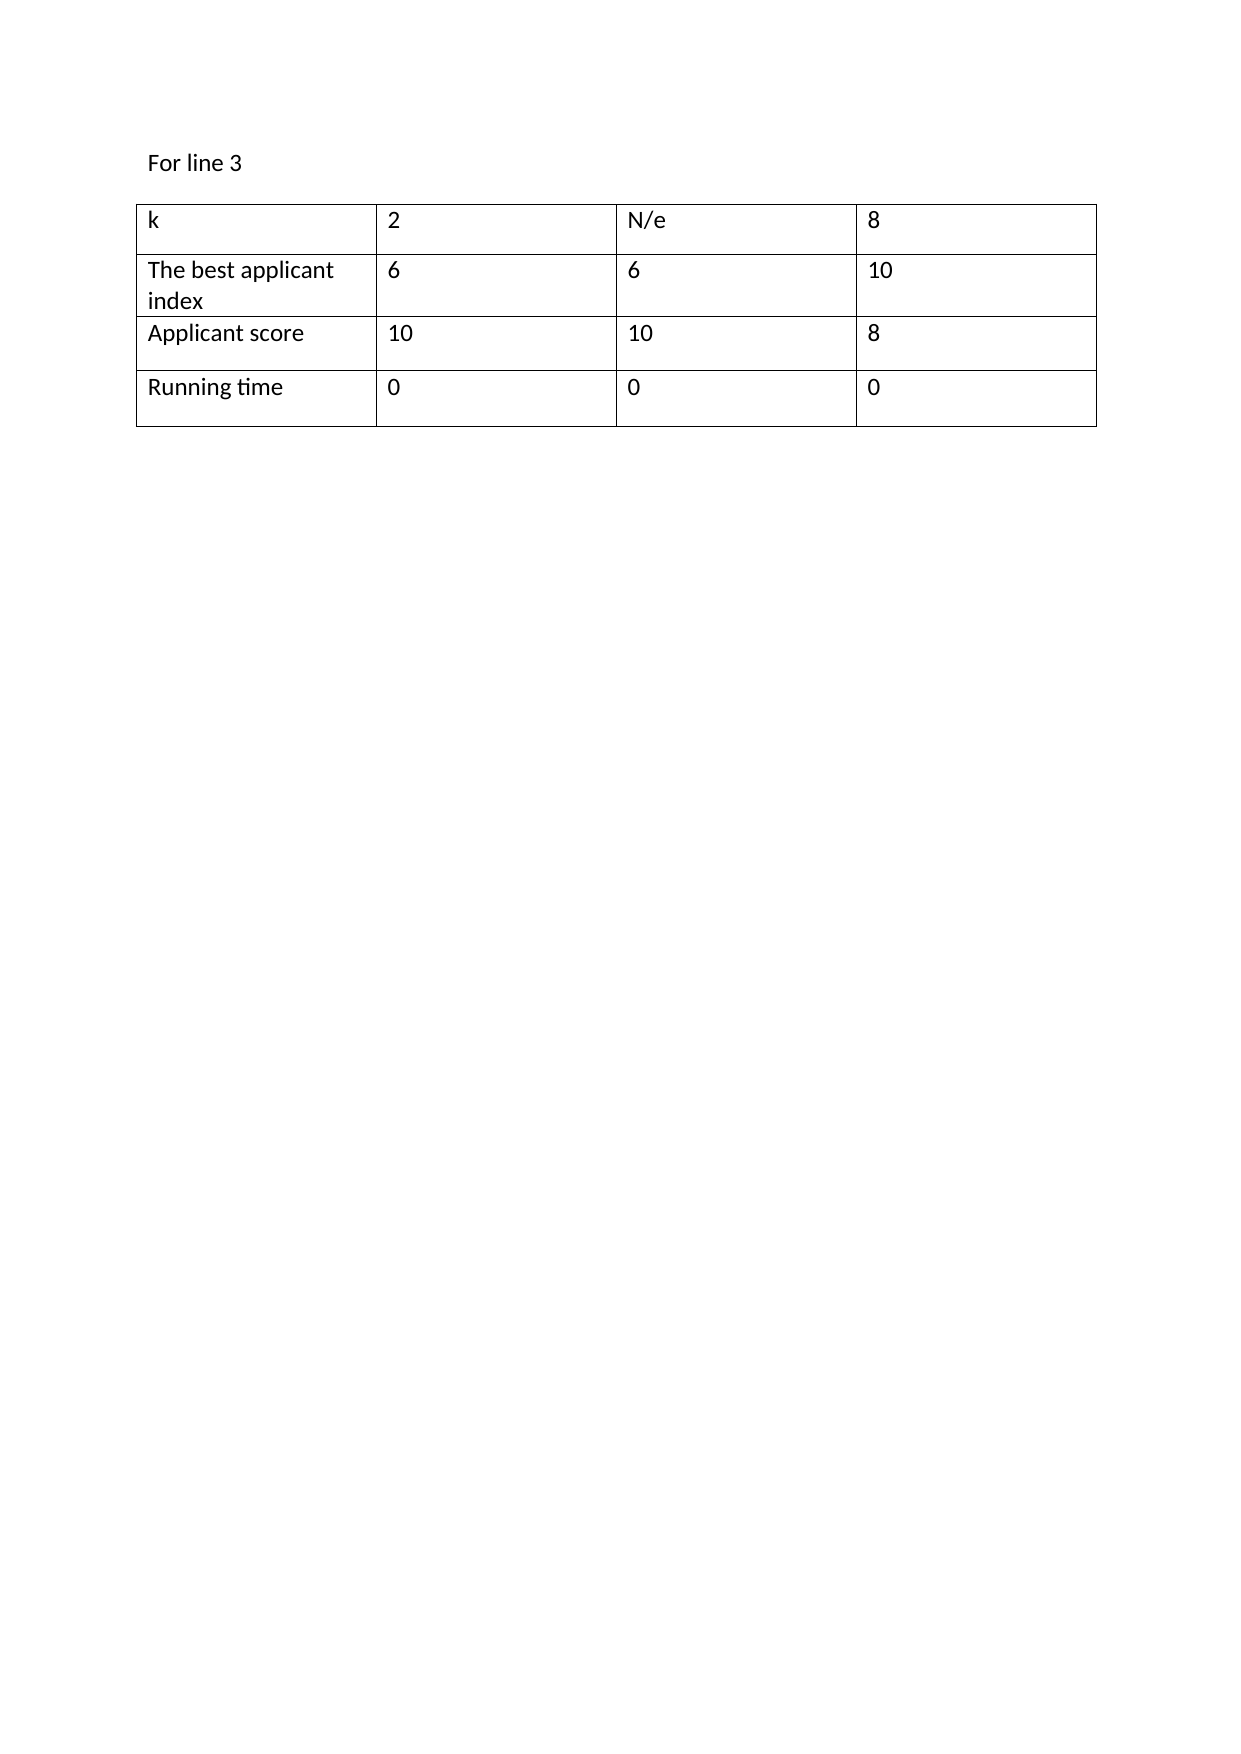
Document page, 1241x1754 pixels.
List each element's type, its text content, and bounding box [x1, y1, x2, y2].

table_cell 10 [857, 255, 1096, 316]
table_cell 0 [857, 371, 1096, 426]
table_header 2 [377, 205, 616, 253]
table_cell 10 [617, 317, 856, 370]
table_cell The best applicant index [137, 255, 376, 316]
table_header N/e [617, 205, 856, 253]
table_cell 0 [617, 371, 856, 426]
table_cell 6 [617, 255, 856, 316]
table_cell 0 [377, 371, 616, 426]
table_cell 8 [857, 317, 1096, 370]
text For line 3 [148, 148, 1093, 178]
table_cell Running time [137, 371, 376, 426]
table_header k [137, 205, 376, 253]
table_header 8 [857, 205, 1096, 253]
table_cell 10 [377, 317, 616, 370]
table_cell Applicant score [137, 317, 376, 370]
table_cell 6 [377, 255, 616, 316]
